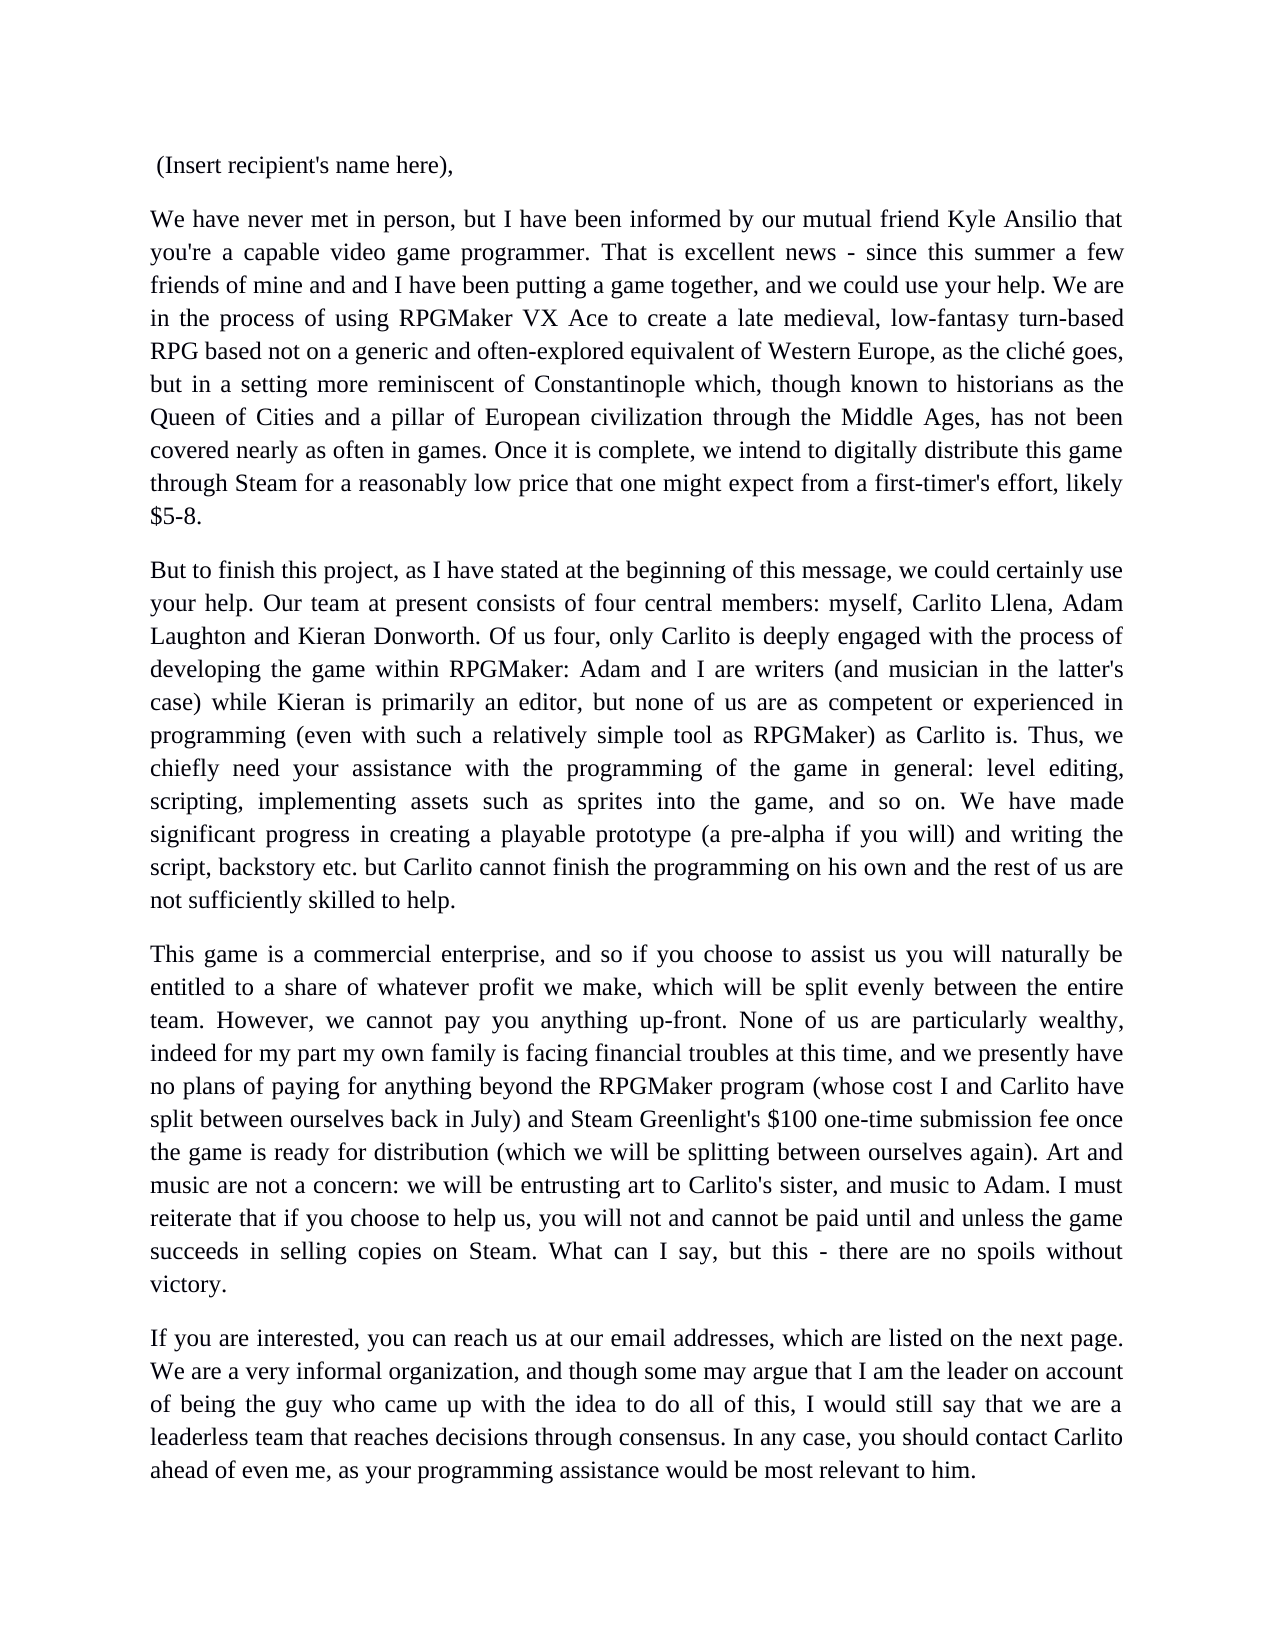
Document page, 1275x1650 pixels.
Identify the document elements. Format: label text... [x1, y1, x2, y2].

text (Insert recipient's name here), [150, 150, 1125, 179]
text If you are interested, you can reach us at our email addresses, which are listed on the next page. We are a very informal organization, and though some may argue that I am the leader on account of being the guy who came up with the idea to do all of this, I would still say that we are a leaderless team that reaches decisions through consensus. In any case, you should contact Carlito ahead of even me, as your programming assistance would be most relevant to him. [150, 1323, 1125, 1484]
text This game is a commercial enterprise, and so if you choose to assist us you will naturally be entitled to a share of whatever profit we make, which will be split evenly between the entire team. However, we cannot pay you anything up-front. None of us are particularly wealthy, indeed for my part my own family is facing financial troubles at this time, and we presently have no plans of paying for anything beyond the RPGMaker program (whose cost I and Carlito have split between ourselves back in July) and Steam Greenlight's $100 one-time submission fee once the game is ready for distribution (which we will be splitting between ourselves again). Art and music are not a concern: we will be entrusting art to Carlito's sister, and music to Adam. I must reiterate that if you choose to help us, you will not and cannot be paid until and unless the game succeeds in selling copies on Steam. What can I say, but this - there are no spoils without victory. [150, 939, 1125, 1298]
text But to finish this project, as I have stated at the beginning of this message, we could certainly use your help. Our team at present consists of four central members: myself, Carlito Llena, Adam Laughton and Kieran Donworth. Of us four, only Carlito is deeply engaged with the process of developing the game within RPGMaker: Adam and I are writers (and musician in the latter's case) while Kieran is primarily an editor, but none of us are as competent or experienced in programming (even with such a relatively simple tool as RPGMaker) as Carlito is. Thus, we chiefly need your assistance with the programming of the game in general: level editing, scripting, implementing assets such as sprites into the game, and so on. We have made significant progress in creating a playable prototype (a pre-alpha if you will) and writing the script, backstory etc. but Carlito cannot finish the programming on his own and the rest of us are not sufficiently skilled to help. [150, 555, 1125, 914]
text We have never met in person, but I have been informed by our mutual friend Kyle Ansilio that you're a capable video game programmer. That is excellent news - since this summer a few friends of mine and and I have been putting a game together, and we could use your help. We are in the process of using RPGMaker VX Ace to create a late medieval, low-fantasy turn-based RPG based not on a generic and often-explored equivalent of Western Europe, as the cliché goes, but in a setting more reminiscent of Constantinople which, though known to historians as the Queen of Cities and a pillar of European civilization through the Middle Ages, has not been covered nearly as often in games. Once it is complete, we intend to digitally distribute this game through Steam for a reasonably low price that one might expect from a first-timer's effort, likely $5-8. [150, 204, 1125, 530]
